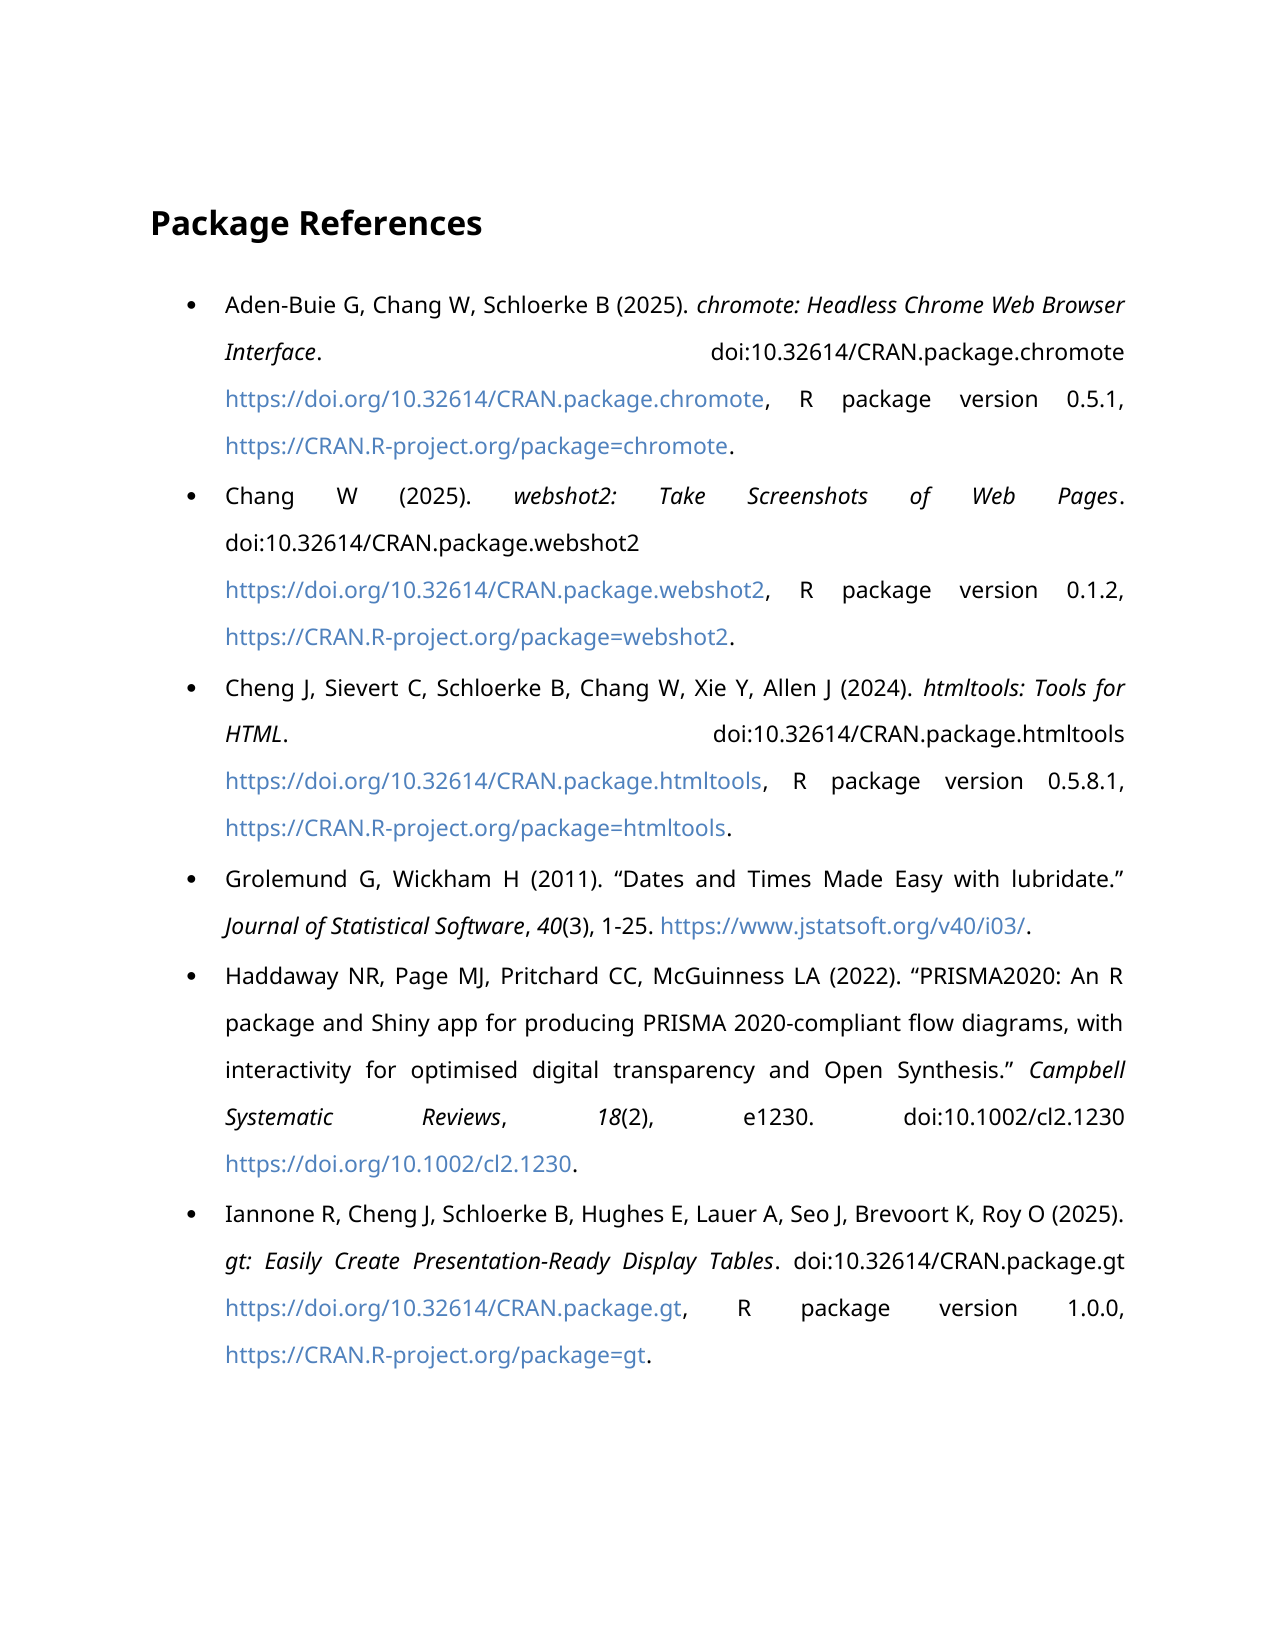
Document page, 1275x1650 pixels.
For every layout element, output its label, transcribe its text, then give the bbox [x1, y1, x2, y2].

list Aden-Buie G, Chang W, Schloerke B (2025). chromote: Headless Chrome Web Browser Interface. doi:10.32614/CRAN.package.chromote https://doi.org/10.32614/CRAN.package.chromote, R package version 0.5.1, https://CRAN.R-project.org/package=chromote. [187, 289, 1125, 461]
list Haddaway NR, Page MJ, Pritchard CC, McGuinness LA (2022). “PRISMA2020: An R package and Shiny app for producing PRISMA 2020-compliant flow diagrams, with interactivity for optimised digital transparency and Open Synthesis.” Campbell Systematic Reviews, 18(2), e1230. doi:10.1002/cl2.1230 https://doi.org/10.1002/cl2.1230. [187, 960, 1125, 1179]
subtitle Package References [150, 200, 1125, 245]
list Cheng J, Sievert C, Schloerke B, Chang W, Xie Y, Allen J (2024). htmltools: Tools for HTML. doi:10.32614/CRAN.package.htmltools https://doi.org/10.32614/CRAN.package.htmltools, R package version 0.5.8.1, https://CRAN.R-project.org/package=htmltools. [187, 671, 1125, 843]
list Chang W (2025). webshot2: Take Screenshots of Web Pages. doi:10.32614/CRAN.package.webshot2 https://doi.org/10.32614/CRAN.package.webshot2, R package version 0.1.2, https://CRAN.R-project.org/package=webshot2. [187, 480, 1125, 652]
list Grolemund G, Wickham H (2011). “Dates and Times Made Easy with lubridate.” Journal of Statistical Software, 40(3), 1-25. https://www.jstatsoft.org/v40/i03/. [187, 863, 1125, 941]
list Iannone R, Cheng J, Schloerke B, Hughes E, Lauer A, Seo J, Brevoort K, Roy O (2025). gt: Easily Create Presentation-Ready Display Tables. doi:10.32614/CRAN.package.gt https://doi.org/10.32614/CRAN.package.gt, R package version 1.0.0, https://CRAN.R-project.org/package=gt. [187, 1198, 1125, 1370]
